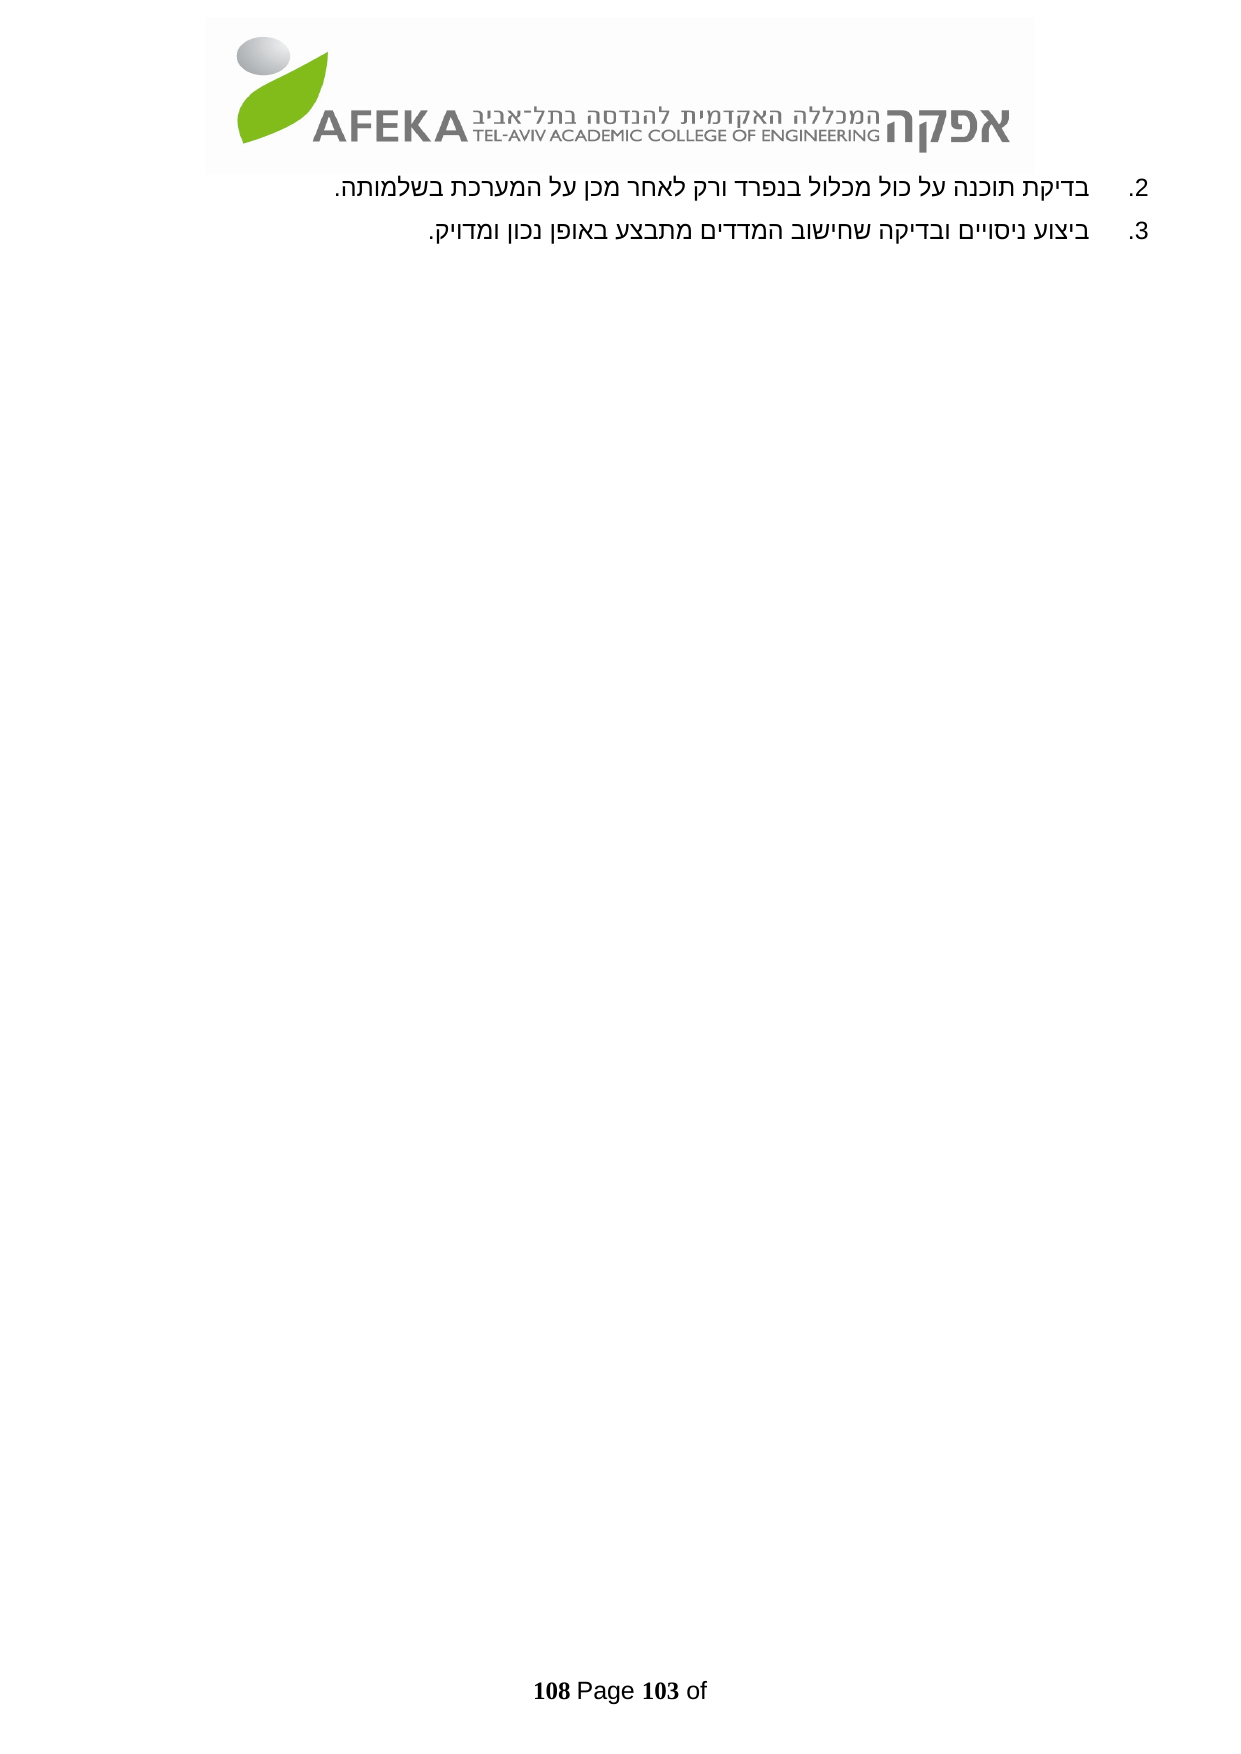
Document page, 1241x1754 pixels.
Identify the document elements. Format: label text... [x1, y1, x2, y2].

list בדיקת תוכנה על כול מכלול בנפרד ורק לאחר מכן על המערכת בשלמותה. [75, 173, 1128, 202]
picture [205, 17, 1035, 174]
list ביצוע ניסויים ובדיקה שחישוב המדדים מתבצע באופן נכון ומדויק. [75, 216, 1128, 245]
